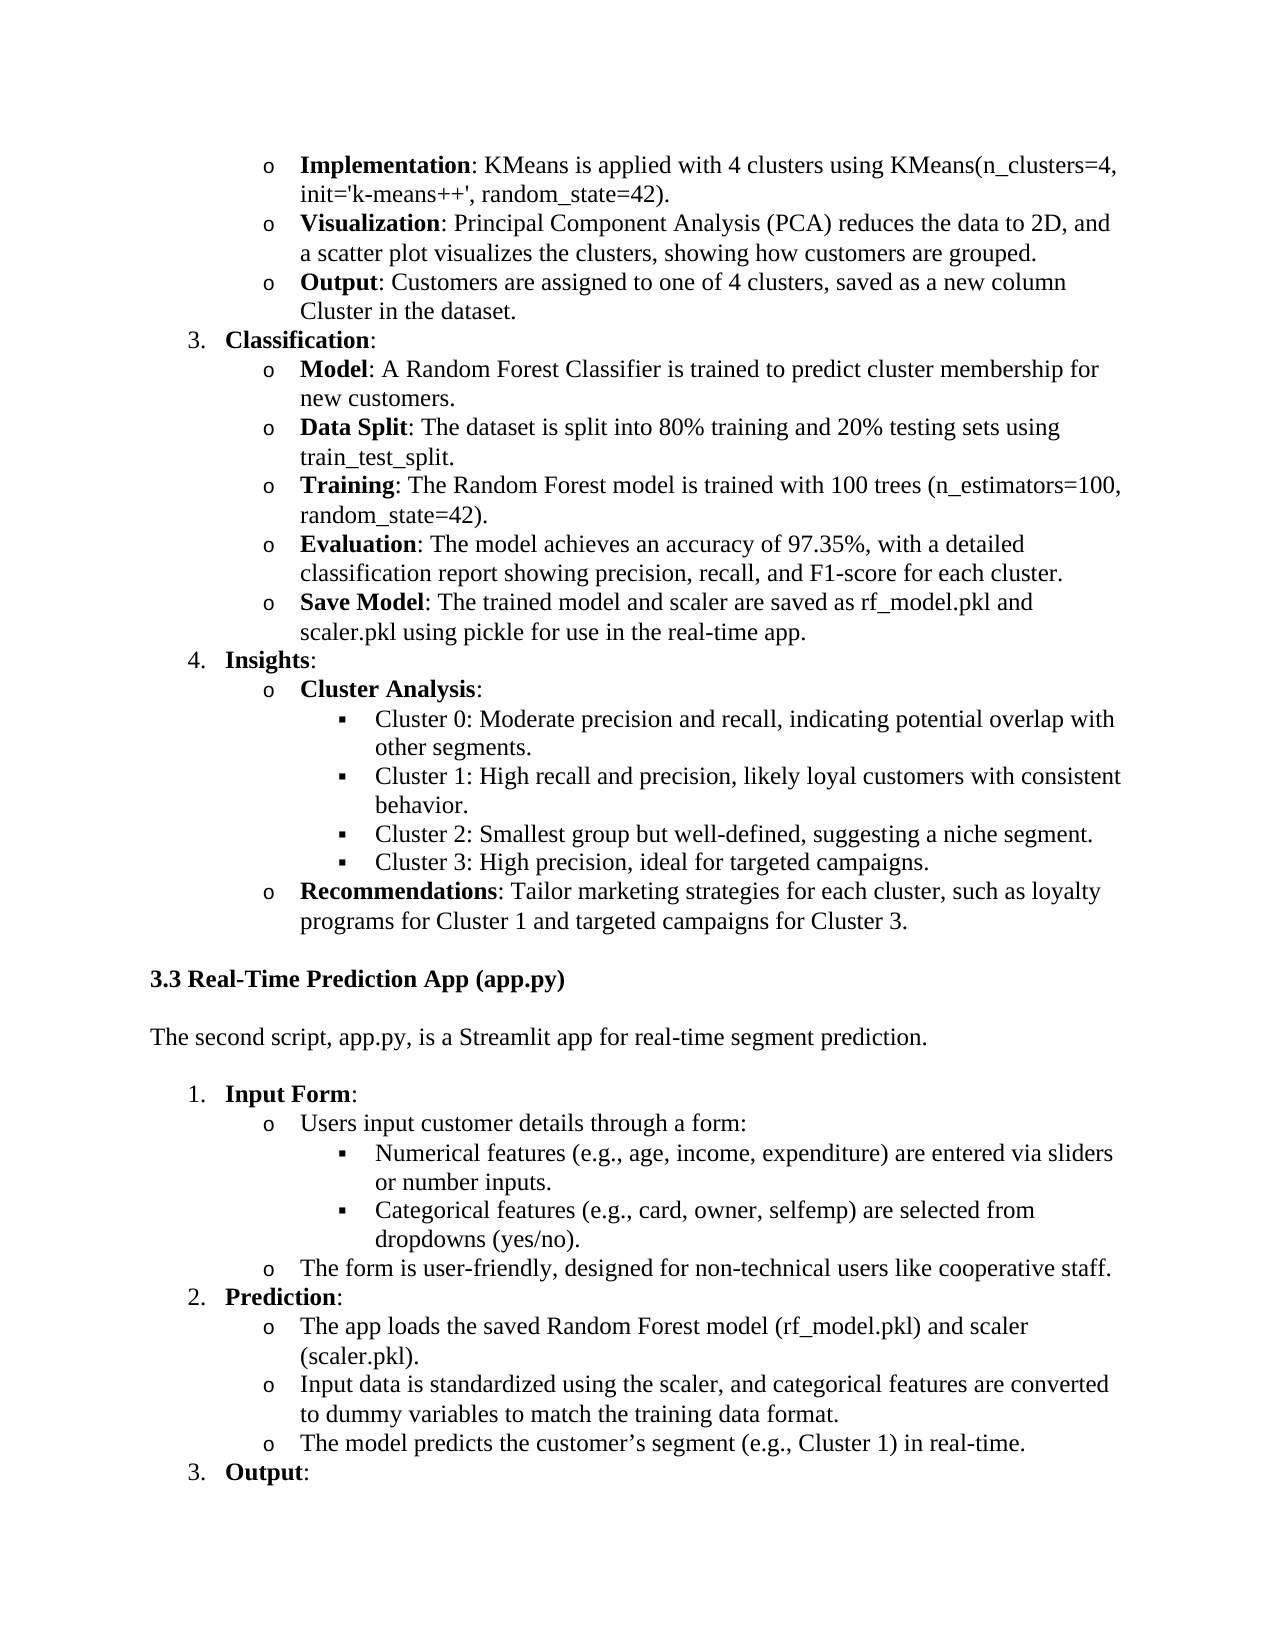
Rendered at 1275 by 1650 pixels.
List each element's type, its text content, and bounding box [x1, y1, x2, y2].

list Recommendations: Tailor marketing strategies for each cluster, such as loyalty programs for Cluster 1 and targeted campaigns for Cluster 3. [262, 876, 1125, 934]
list Cluster 2: Smallest group but well-defined, suggesting a niche segment. [337, 819, 1125, 847]
list Output: [187, 1457, 1125, 1486]
list Evaluation: The model achieves an accuracy of 97.35%, with a detailed classification report showing precision, recall, and F1-score for each cluster. [262, 529, 1125, 587]
list Cluster 3: High precision, ideal for targeted campaigns. [337, 847, 1125, 876]
list Cluster 0: Moderate precision and recall, indicating potential overlap with other segments. [337, 704, 1125, 761]
list Cluster Analysis: [262, 674, 1125, 704]
text 3.3 Real-Time Prediction App (app.py) [150, 964, 1125, 992]
list Input Form: [187, 1079, 1125, 1108]
list Output: Customers are assigned to one of 4 clusters, saved as a new column Cluster in the dataset. [262, 267, 1125, 325]
list Numerical features (e.g., age, income, expenditure) are entered via sliders or number inputs. [337, 1138, 1125, 1195]
list Data Split: The dataset is split into 80% training and 20% testing sets using train_test_split. [262, 412, 1125, 470]
list Classification: [187, 325, 1125, 354]
list Implementation: KMeans is applied with 4 clusters using KMeans(n_clusters=4, init='k-means++', random_state=42). [262, 150, 1125, 208]
list Save Model: The trained model and scaler are saved as rf_model.pkl and scaler.pkl using pickle for use in the real-time app. [262, 587, 1125, 645]
list The model predicts the customer’s segment (e.g., Cluster 1) in real-time. [262, 1428, 1125, 1457]
list The app loads the saved Random Forest model (rf_model.pkl) and scaler (scaler.pkl). [262, 1311, 1125, 1369]
list Input data is standardized using the scaler, and categorical features are converted to dummy variables to match the training data format. [262, 1369, 1125, 1428]
list Prediction: [187, 1282, 1125, 1311]
list Insights: [187, 645, 1125, 674]
list Training: The Random Forest model is trained with 100 trees (n_estimators=100, random_state=42). [262, 470, 1125, 529]
list Model: A Random Forest Classifier is trained to predict cluster membership for new customers. [262, 354, 1125, 412]
text The second script, app.py, is a Streamlit app for real-time segment prediction. [150, 1022, 1125, 1050]
list Cluster 1: High recall and precision, likely loyal customers with consistent behavior. [337, 761, 1125, 819]
list Visualization: Principal Component Analysis (PCA) reduces the data to 2D, and a scatter plot visualizes the clusters, showing how customers are grouped. [262, 208, 1125, 267]
list Categorical features (e.g., card, owner, selfemp) are selected from dropdowns (yes/no). [337, 1195, 1125, 1253]
list The form is user-friendly, designed for non-technical users like cooperative staff. [262, 1253, 1125, 1282]
list Users input customer details through a form: [262, 1108, 1125, 1138]
